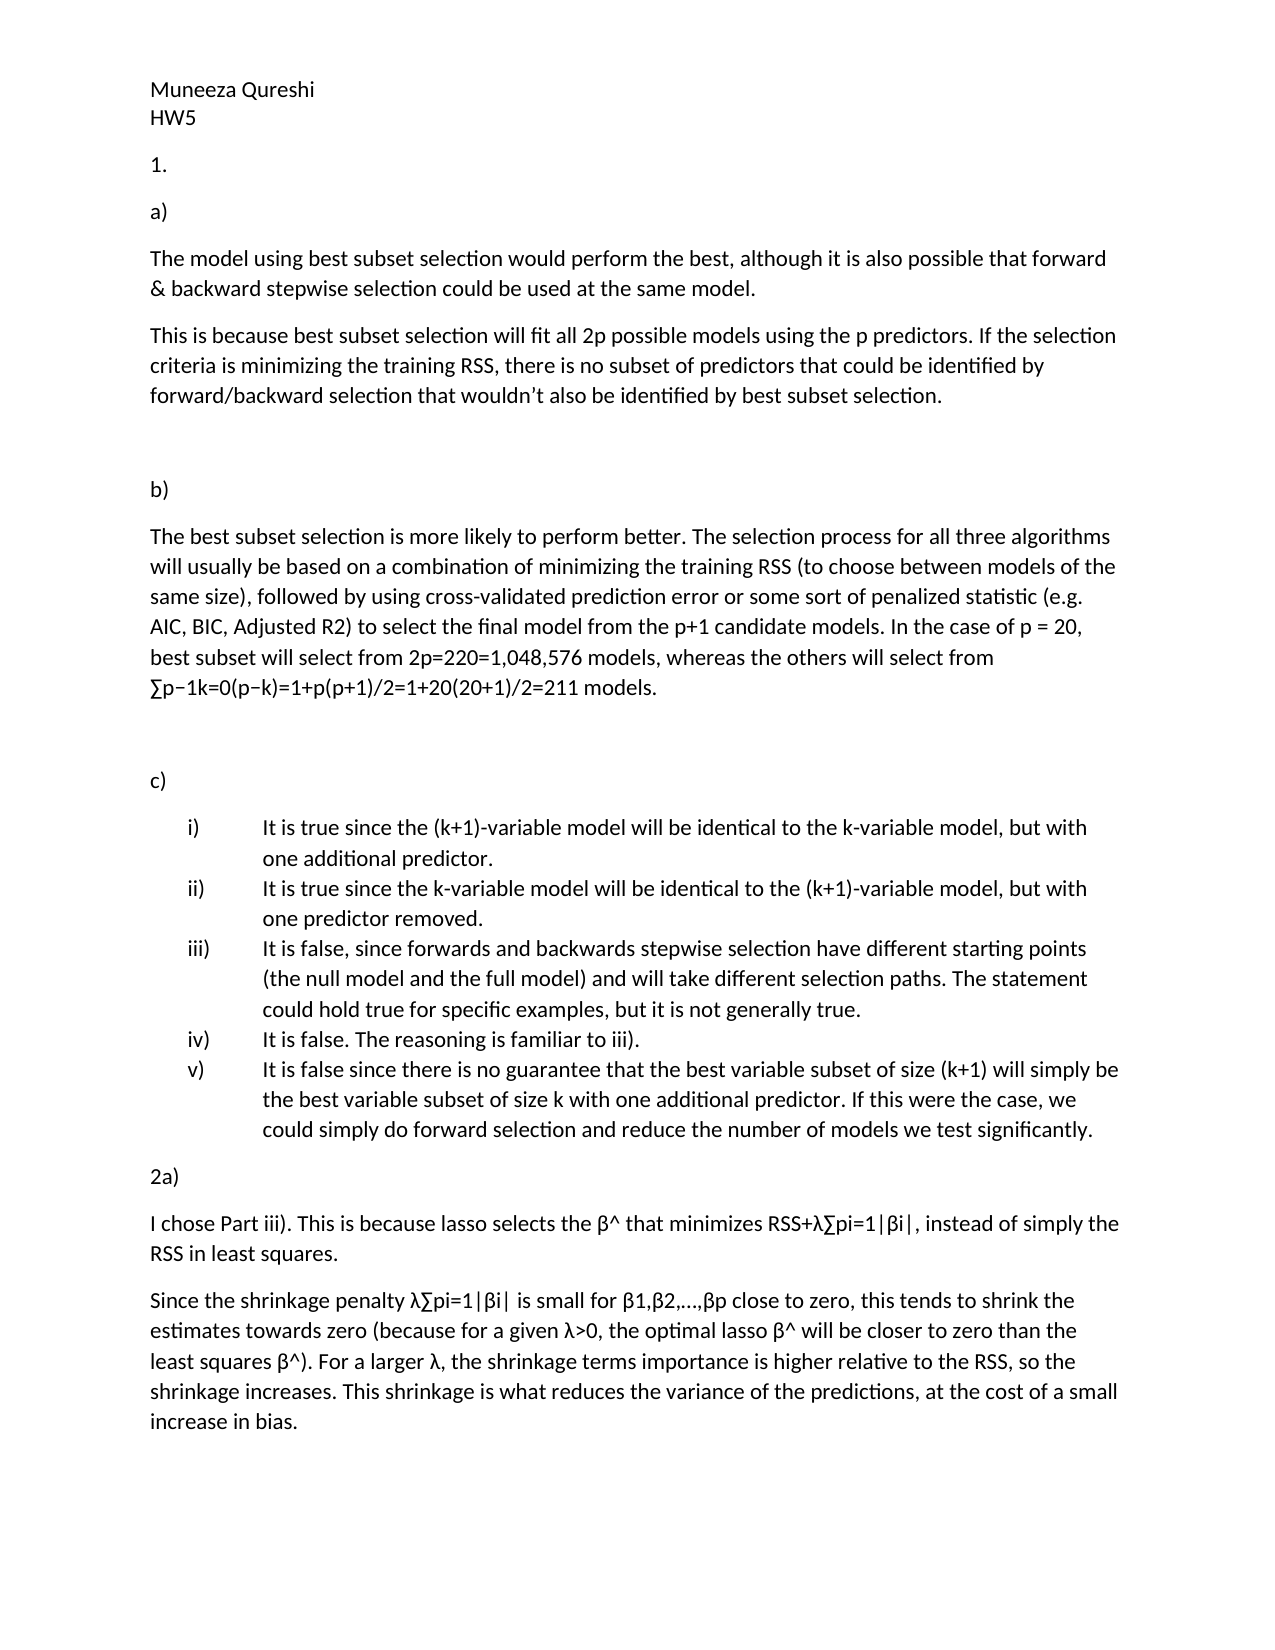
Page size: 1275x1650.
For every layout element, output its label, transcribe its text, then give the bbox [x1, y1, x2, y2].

list It is true since the k-variable model will be identical to the (k+1)-variable model, but with one predictor removed. [187, 874, 1125, 932]
text a) [150, 197, 1125, 225]
text Since the shrinkage penalty λ∑pi=1|βi| is small for β1,β2,…,βp close to zero, this tends to shrink the estimates towards zero (because for a given λ>0, the optimal lasso β^ will be closer to zero than the least squares β^). For a larger λ, the shrinkage terms importance is higher relative to the RSS, so the shrinkage increases. This shrinkage is what reduces the variance of the predictions, at the cost of a small increase in bias. [150, 1286, 1125, 1435]
text The model using best subset selection would perform the best, although it is also possible that forward & backward stepwise selection could be used at the same model. [150, 244, 1125, 302]
text The best subset selection is more likely to perform better. The selection process for all three algorithms will usually be based on a combination of minimizing the training RSS (to choose between models of the same size), followed by using cross-validated prediction error or some sort of penalized statistic (e.g. AIC, BIC, Adjusted R2) to select the final model from the p+1 candidate models. In the case of p = 20, best subset will select from 2p=220=1,048,576 models, whereas the others will select from ∑p−1k=0(p−k)=1+p(p+1)/2=1+20(20+1)/2=211 models. [150, 522, 1125, 701]
text This is because best subset selection will fit all 2p possible models using the p predictors. If the selection criteria is minimizing the training RSS, there is no subset of predictors that could be identified by forward/backward selection that wouldn’t also be identified by best subset selection. [150, 321, 1125, 409]
list It is true since the (k+1)-variable model will be identical to the k-variable model, but with one additional predictor. [187, 813, 1125, 872]
list It is false since there is no guarantee that the best variable subset of size (k+1) will simply be the best variable subset of size k with one additional predictor. If this were the case, we could simply do forward selection and reduce the number of models we test significantly. [187, 1055, 1125, 1144]
text 1. [150, 150, 1125, 178]
list It is false, since forwards and backwards stepwise selection have different starting points (the null model and the full model) and will take different selection paths. The statement could hold true for specific examples, but it is not generally true. [187, 934, 1125, 1023]
text 2a) [150, 1162, 1125, 1191]
text I chose Part iii). This is because lasso selects the β^ that minimizes RSS+λ∑pi=1|βi|, instead of simply the RSS in least squares. [150, 1209, 1125, 1268]
text c) [150, 767, 1125, 795]
list It is false. The reasoning is familiar to iii). [187, 1025, 1125, 1053]
text b) [150, 475, 1125, 503]
